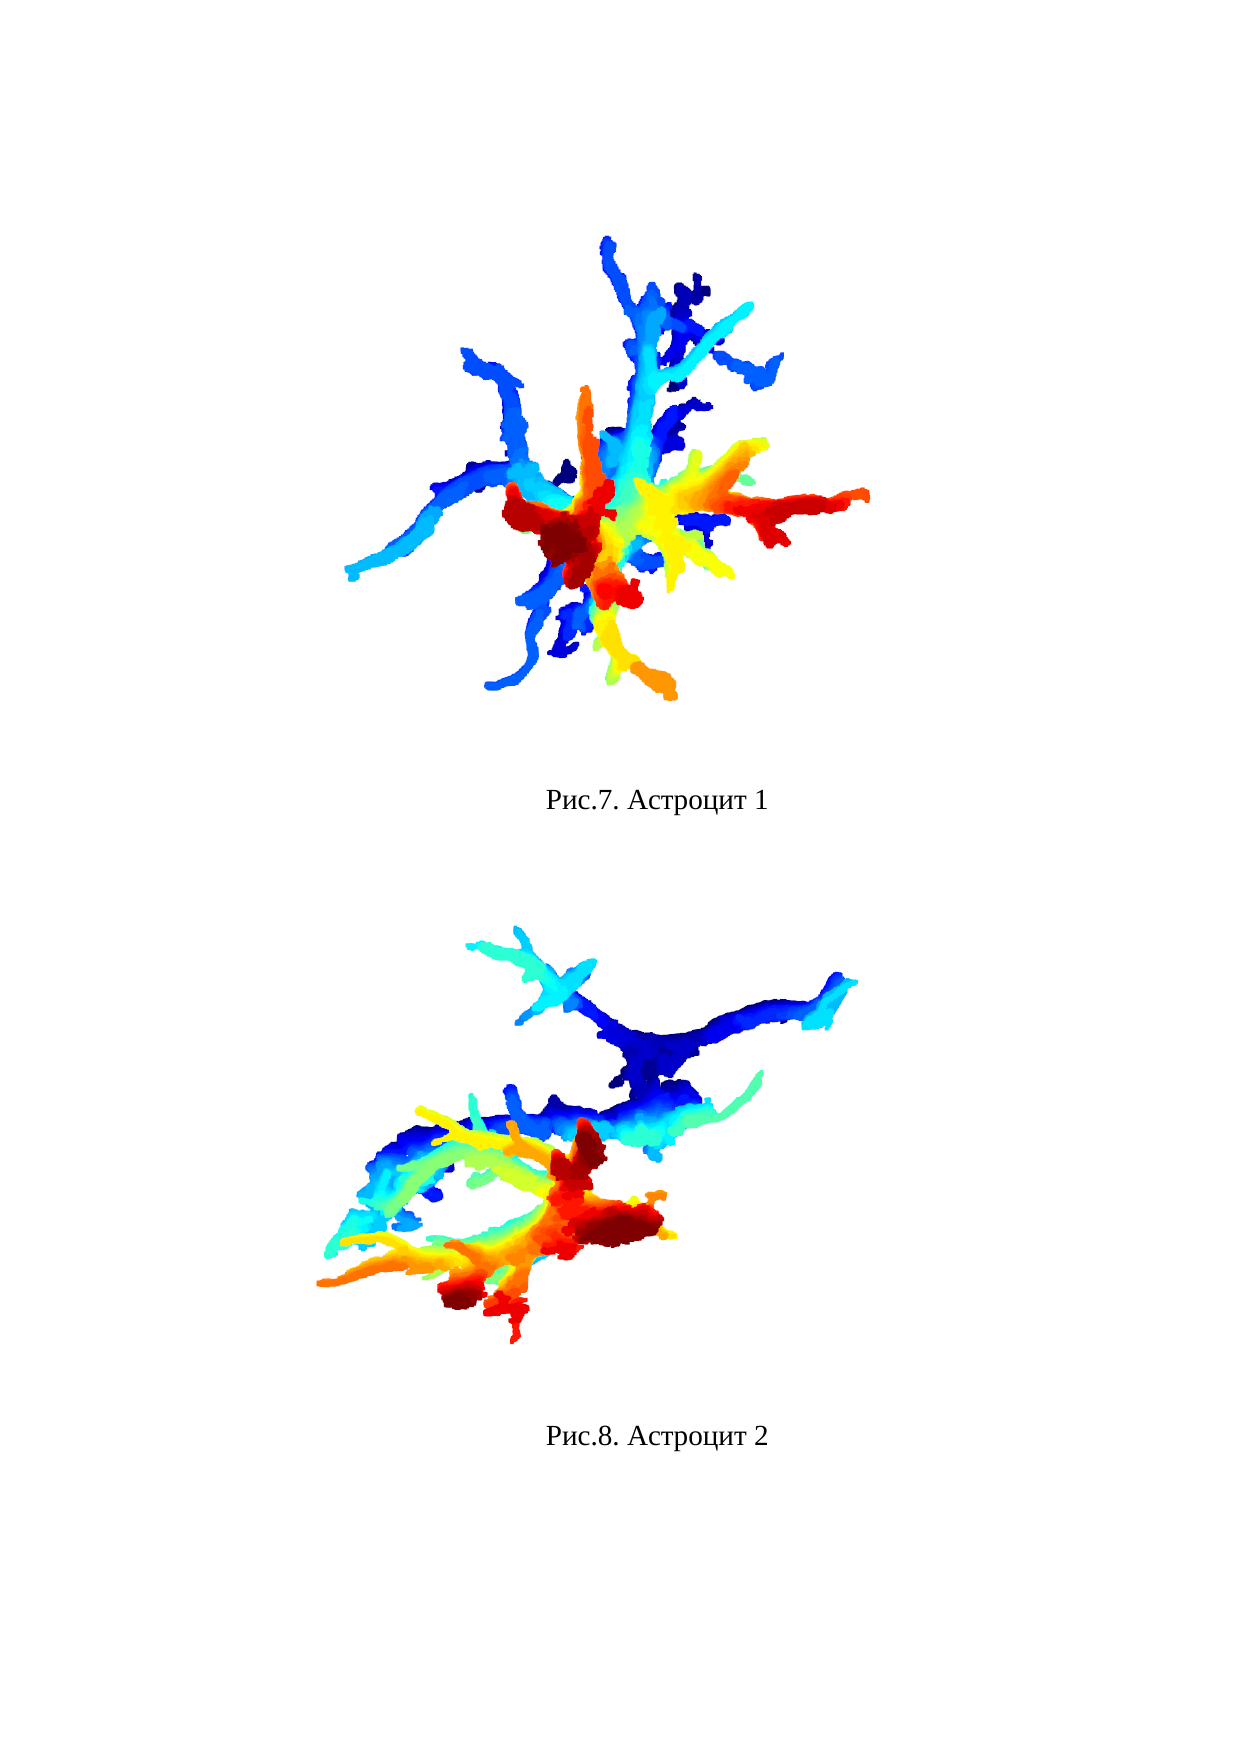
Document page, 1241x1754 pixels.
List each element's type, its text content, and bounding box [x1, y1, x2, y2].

list Рис.8. Астроцит 2 [150, 1418, 1090, 1452]
picture [223, 150, 1026, 780]
picture [223, 854, 938, 1416]
list Рис.7. Астроцит 1 [150, 782, 1090, 816]
